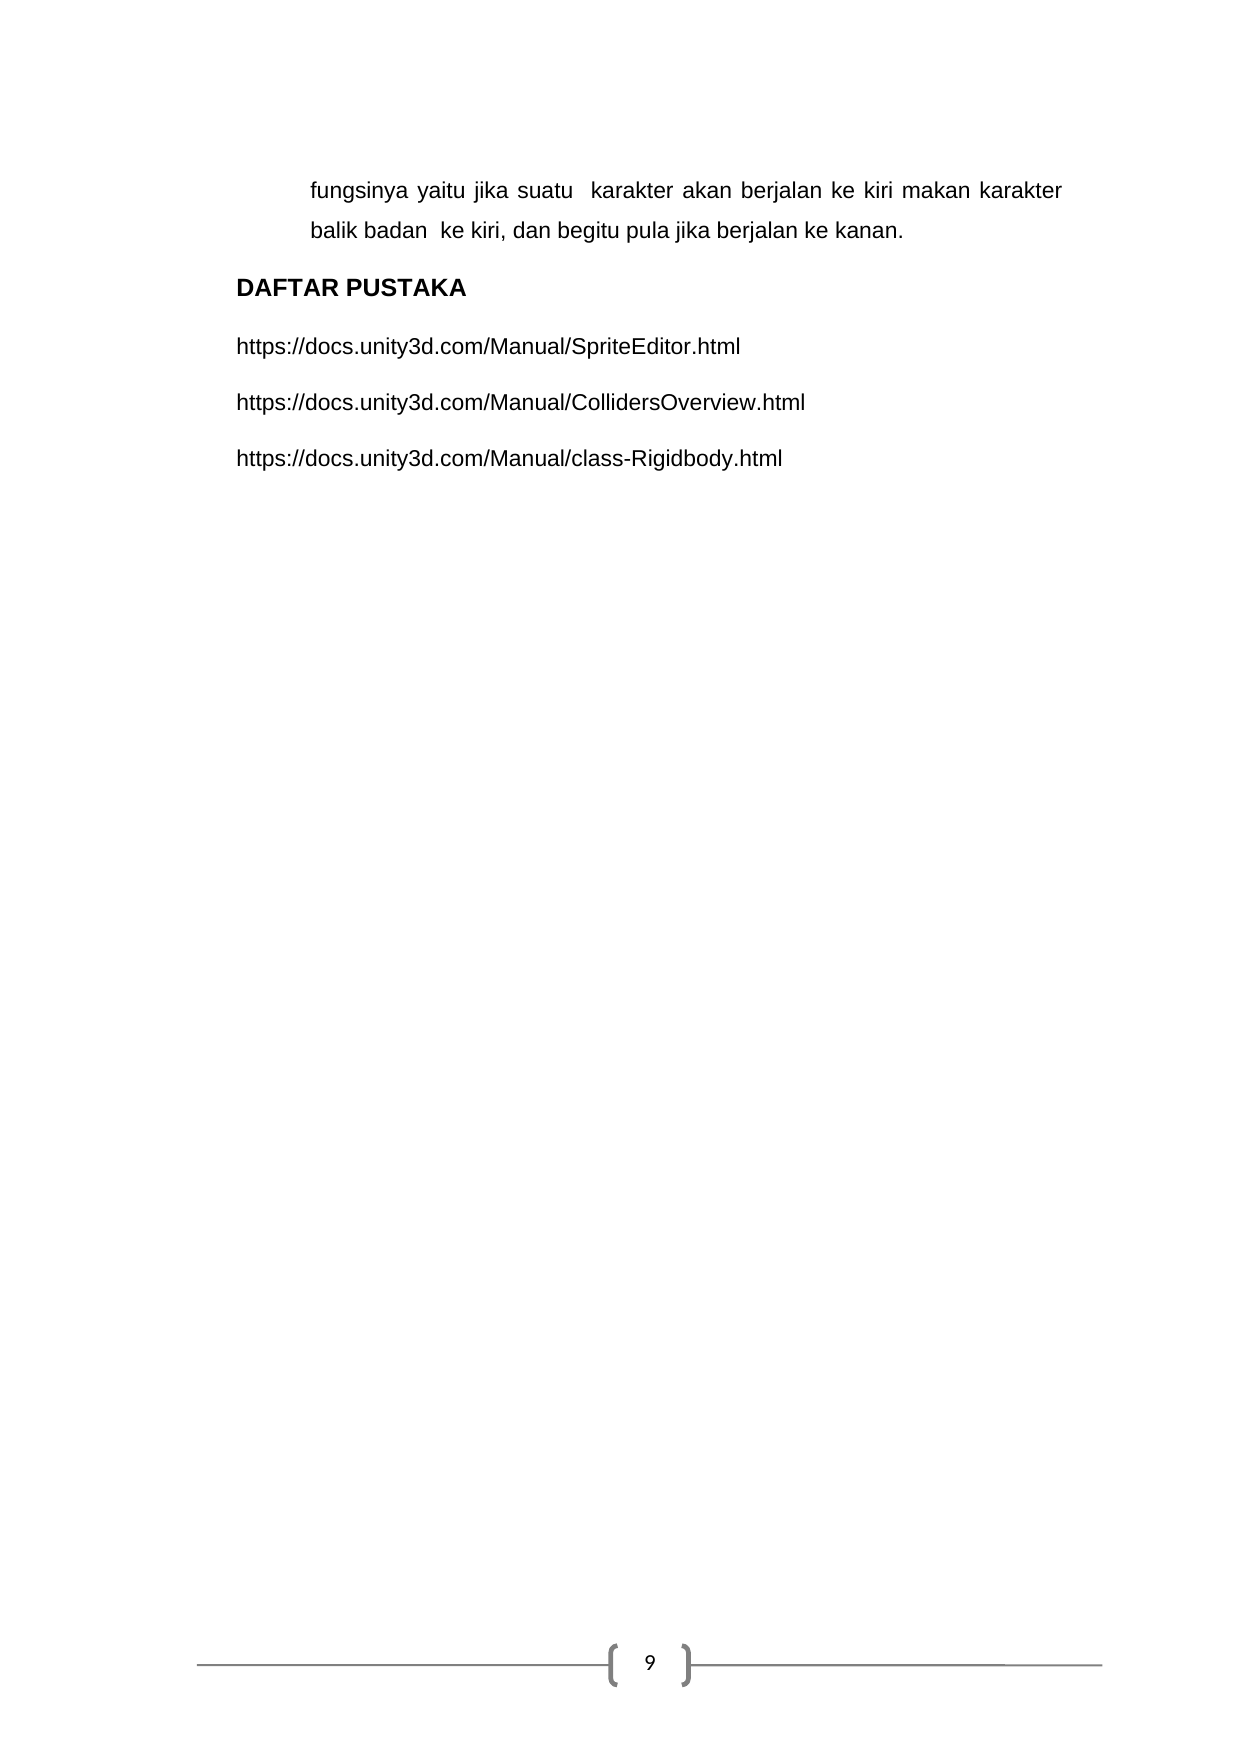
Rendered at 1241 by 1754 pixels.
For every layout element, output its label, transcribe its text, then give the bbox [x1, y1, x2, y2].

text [310, 177, 1063, 243]
text https://docs.unity3d.com/Manual/class-Rigidbody.html [236, 445, 1063, 471]
text https://docs.unity3d.com/Manual/SpriteEditor.html [236, 333, 1063, 359]
text DAFTAR PUSTAKA [236, 273, 1063, 302]
text https://docs.unity3d.com/Manual/CollidersOverview.html [236, 389, 1063, 415]
